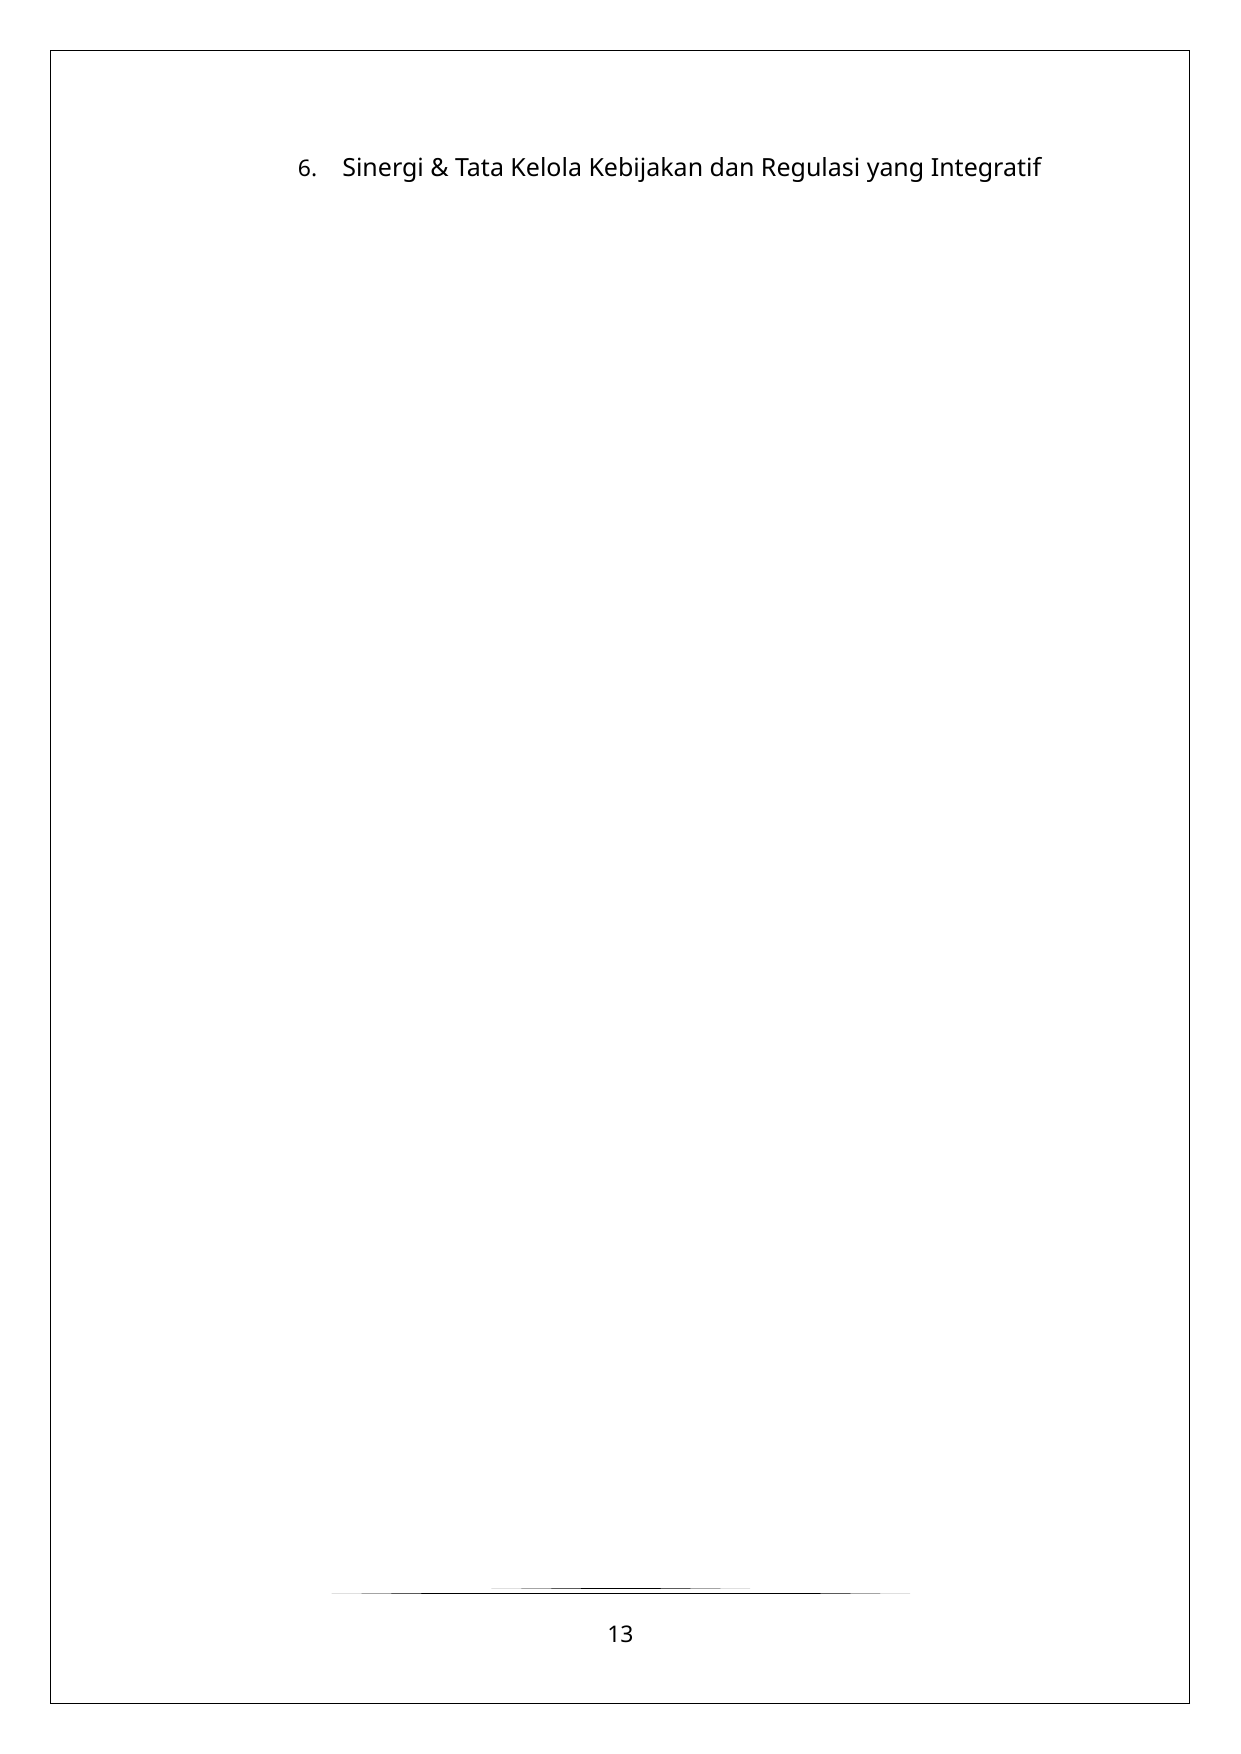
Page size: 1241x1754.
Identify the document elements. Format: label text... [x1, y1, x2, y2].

list Sinergi & Tata Kelola Kebijakan dan Regulasi yang Integratif [298, 150, 1090, 184]
